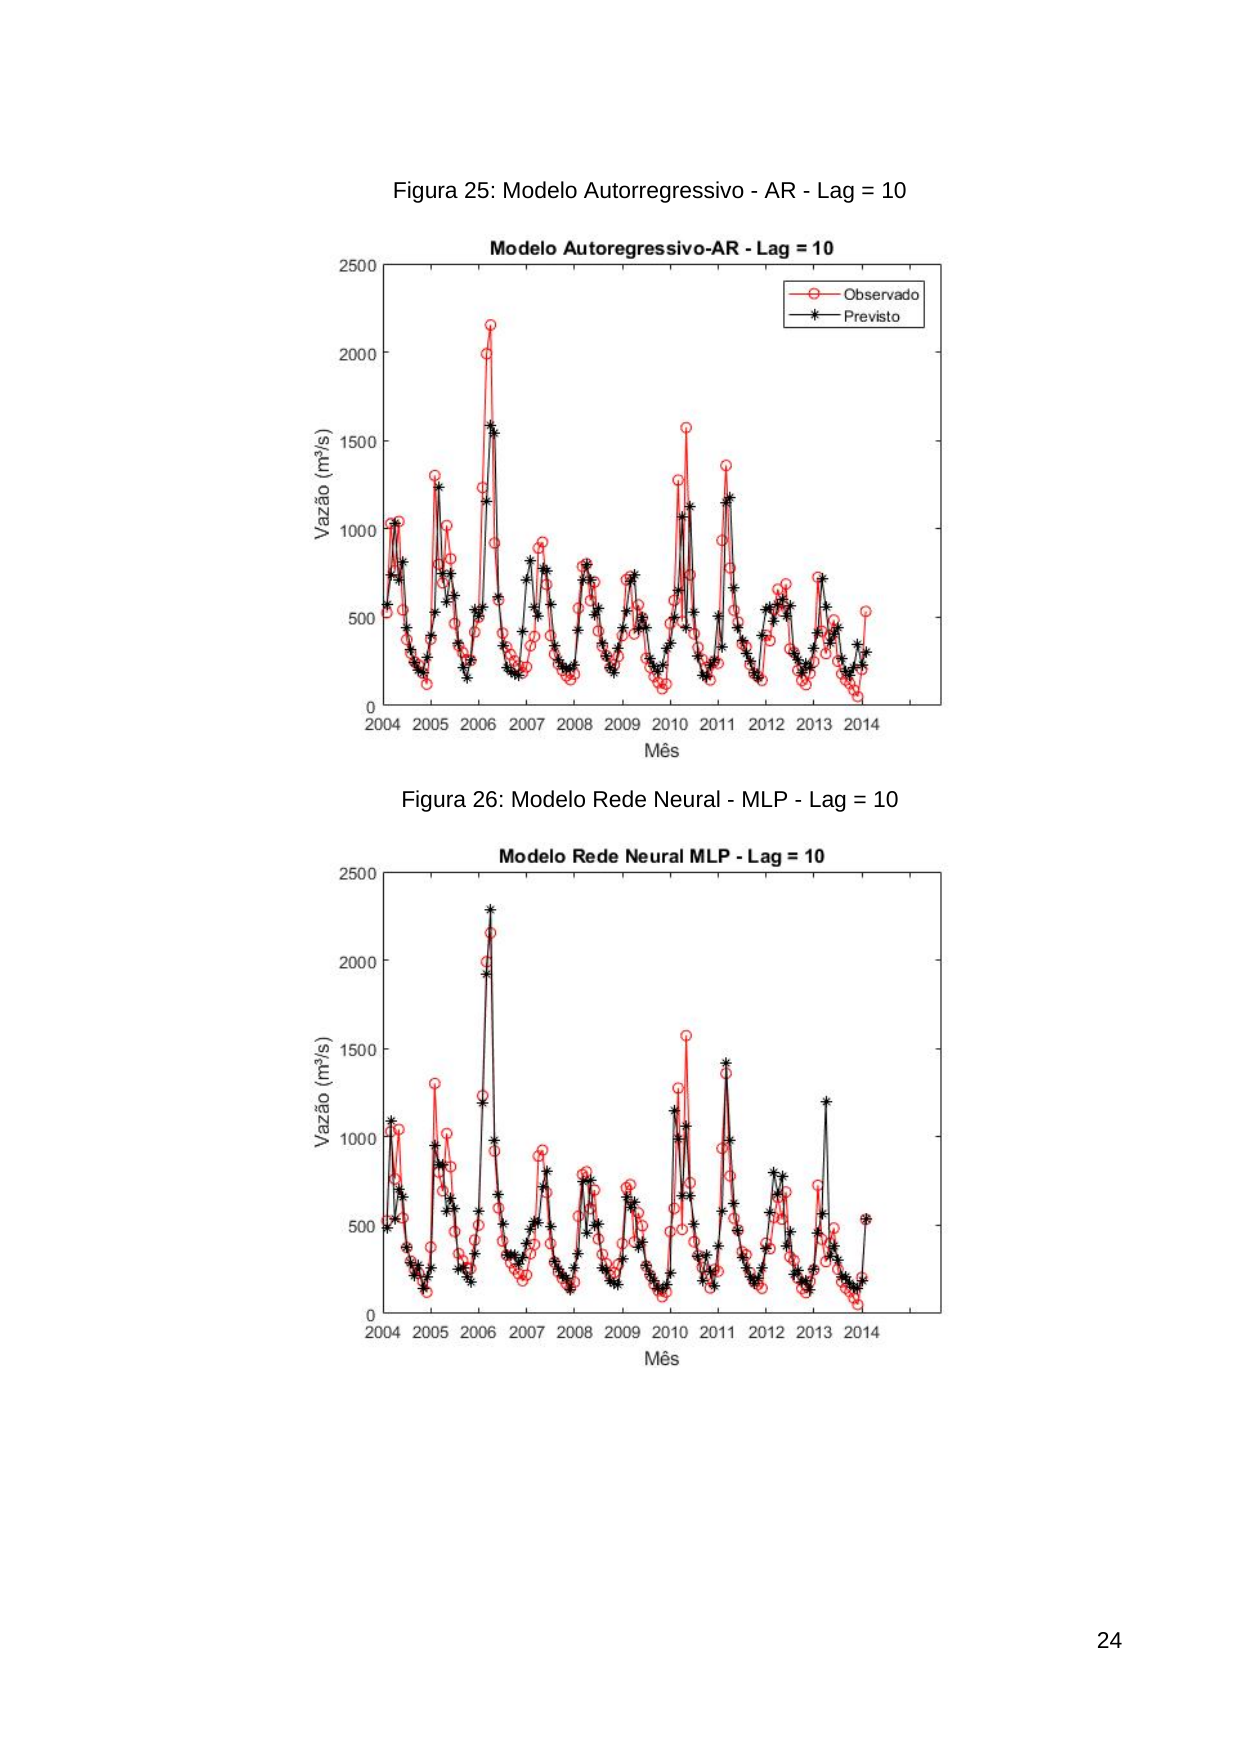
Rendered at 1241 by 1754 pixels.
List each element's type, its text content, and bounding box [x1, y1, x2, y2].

picture [289, 224, 1010, 765]
text Figura 26: Modelo Rede Neural - MLP - Lag = 10 [177, 786, 1122, 812]
picture [289, 832, 1010, 1373]
text Figura 25: Modelo Autorregressivo - AR - Lag = 10 [177, 177, 1122, 203]
